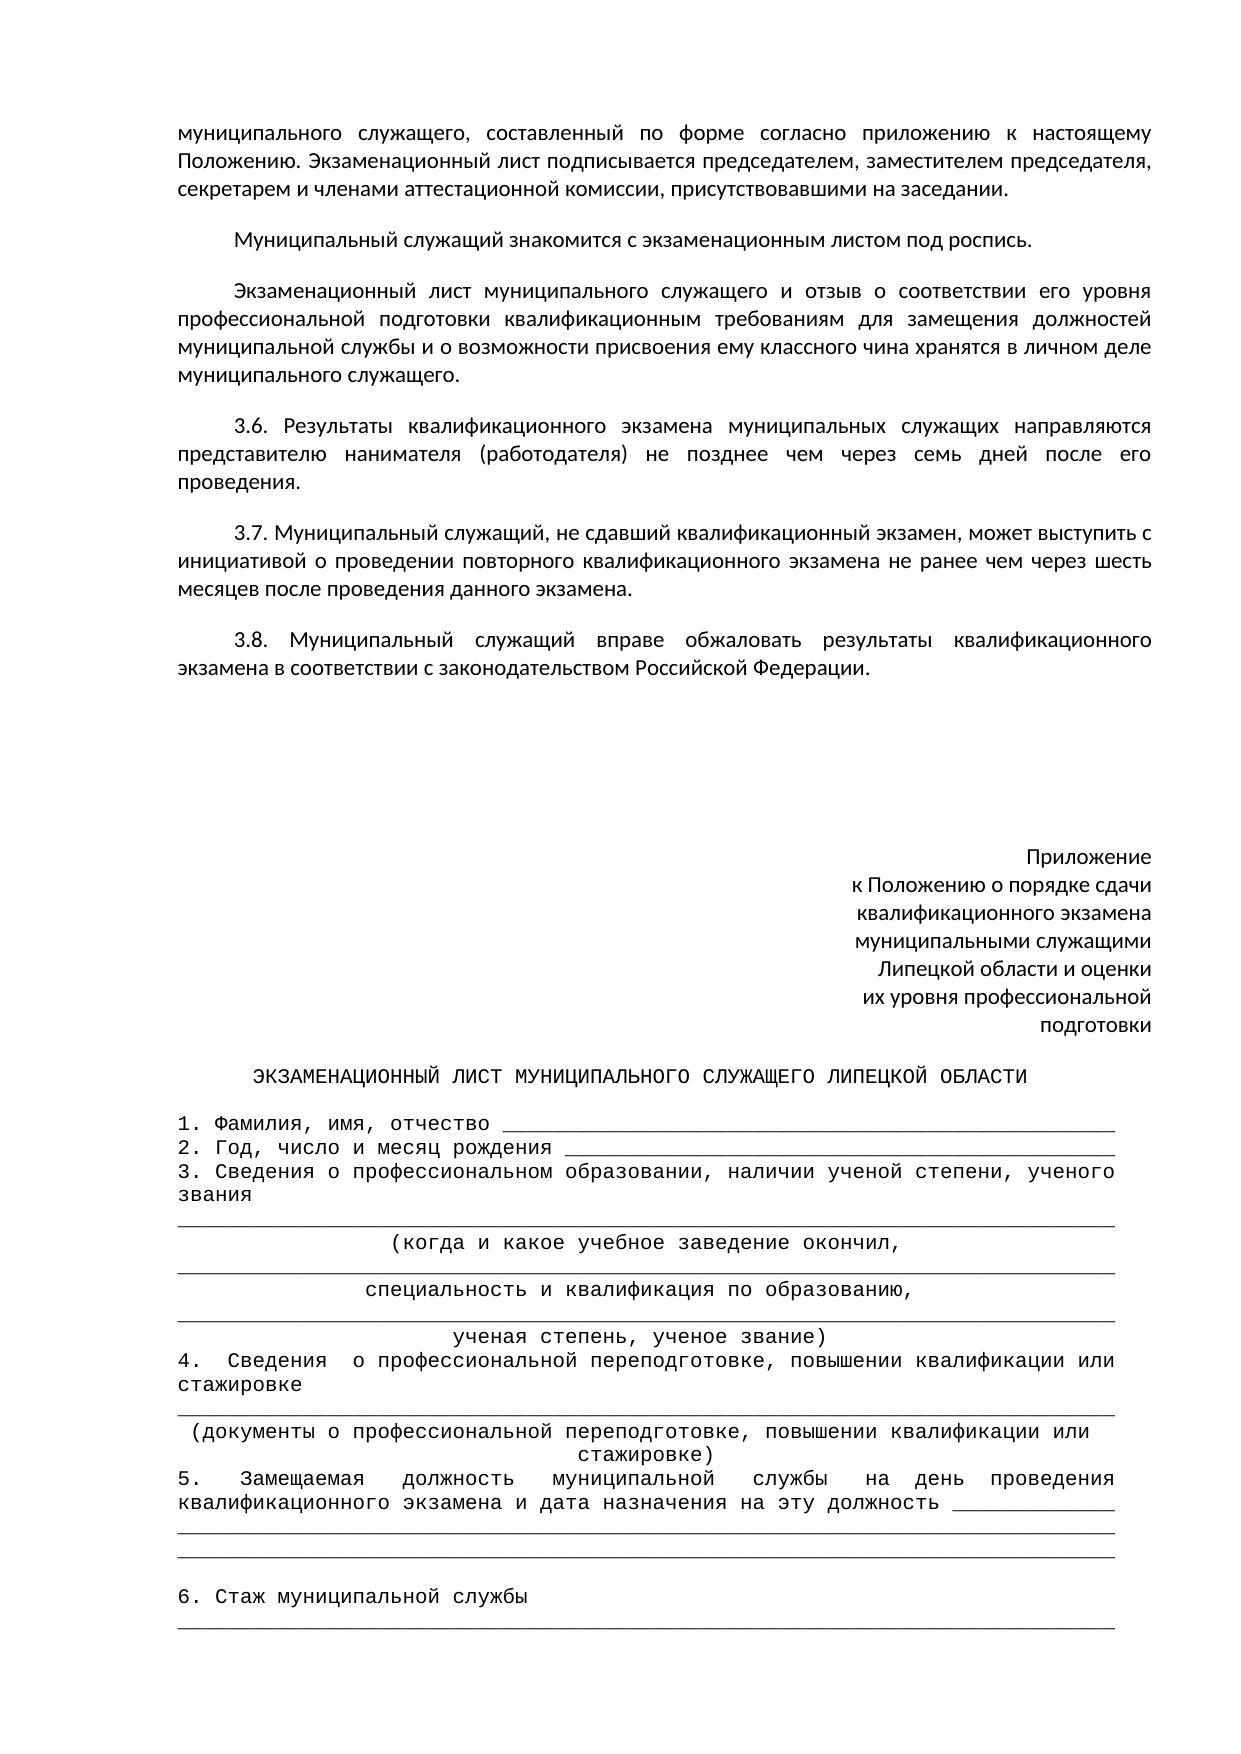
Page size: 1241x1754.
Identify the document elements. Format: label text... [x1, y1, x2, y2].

text (когда и какое учебное заведение окончил, [177, 1232, 1152, 1255]
text 3.6. Результаты квалификационного экзамена муниципальных служащих направляются представителю нанимателя (работодателя) не позднее чем через семь дней после его проведения. [177, 411, 1152, 495]
text 3.8. Муниципальный служащий вправе обжаловать результаты квалификационного экзамена в соответствии с законодательством Российской Федерации. [177, 625, 1152, 681]
text 6. Стаж муниципальной службы [177, 1586, 1152, 1610]
text ЭКЗАМЕНАЦИОННЫЙ ЛИСТ МУНИЦИПАЛЬНОГО СЛУЖАЩЕГО ЛИПЕЦКОЙ ОБЛАСТИ [177, 1066, 1152, 1090]
text 5. Замещаемая должность муниципальной службы на день проведения [177, 1468, 1152, 1492]
text квалификационного экзамена и дата назначения на эту должность _____________ [177, 1492, 1152, 1515]
text к Положению о порядке сдачи [177, 870, 1152, 898]
text ___________________________________________________________________________ [177, 1539, 1152, 1563]
text стажировке [177, 1373, 1152, 1397]
text Липецкой области и оценки [177, 954, 1152, 982]
text ___________________________________________________________________________ [177, 1397, 1152, 1421]
text 4. Сведения о профессиональной переподготовке, повышении квалификации или [177, 1350, 1152, 1373]
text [177, 118, 1152, 202]
text муниципальными служащими [177, 926, 1152, 954]
text 1. Фамилия, имя, отчество _________________________________________________ [177, 1113, 1152, 1137]
text стажировке) [177, 1444, 1152, 1468]
text их уровня профессиональной [177, 982, 1152, 1010]
text ___________________________________________________________________________ [177, 1208, 1152, 1232]
text (документы о профессиональной переподготовке, повышении квалификации или [177, 1421, 1152, 1444]
text 3. Сведения о профессиональном образовании, наличии ученой степени, ученого [177, 1161, 1152, 1184]
text 2. Год, число и месяц рождения ____________________________________________ [177, 1137, 1152, 1161]
text звания [177, 1184, 1152, 1208]
text ученая степень, ученое звание) [177, 1326, 1152, 1350]
text Муниципальный служащий знакомится с экзаменационным листом под роспись. [177, 225, 1152, 253]
text ___________________________________________________________________________ [177, 1303, 1152, 1326]
text специальность и квалификация по образованию, [177, 1279, 1152, 1303]
text ___________________________________________________________________________ [177, 1610, 1152, 1634]
text ___________________________________________________________________________ [177, 1255, 1152, 1279]
text Экзаменационный лист муниципального служащего и отзыв о соответствии его уровня профессиональной подготовки квалификационным требованиям для замещения должностей муниципальной службы и о возможности присвоения ему классного чина хранятся в личном деле муниципального служащего. [177, 276, 1152, 388]
text квалификационного экзамена [177, 898, 1152, 926]
text подготовки [177, 1010, 1152, 1038]
text ___________________________________________________________________________ [177, 1515, 1152, 1539]
text 3.7. Муниципальный служащий, не сдавший квалификационный экзамен, может выступить с инициативой о проведении повторного квалификационного экзамена не ранее чем через шесть месяцев после проведения данного экзамена. [177, 518, 1152, 602]
text Приложение [177, 842, 1152, 870]
